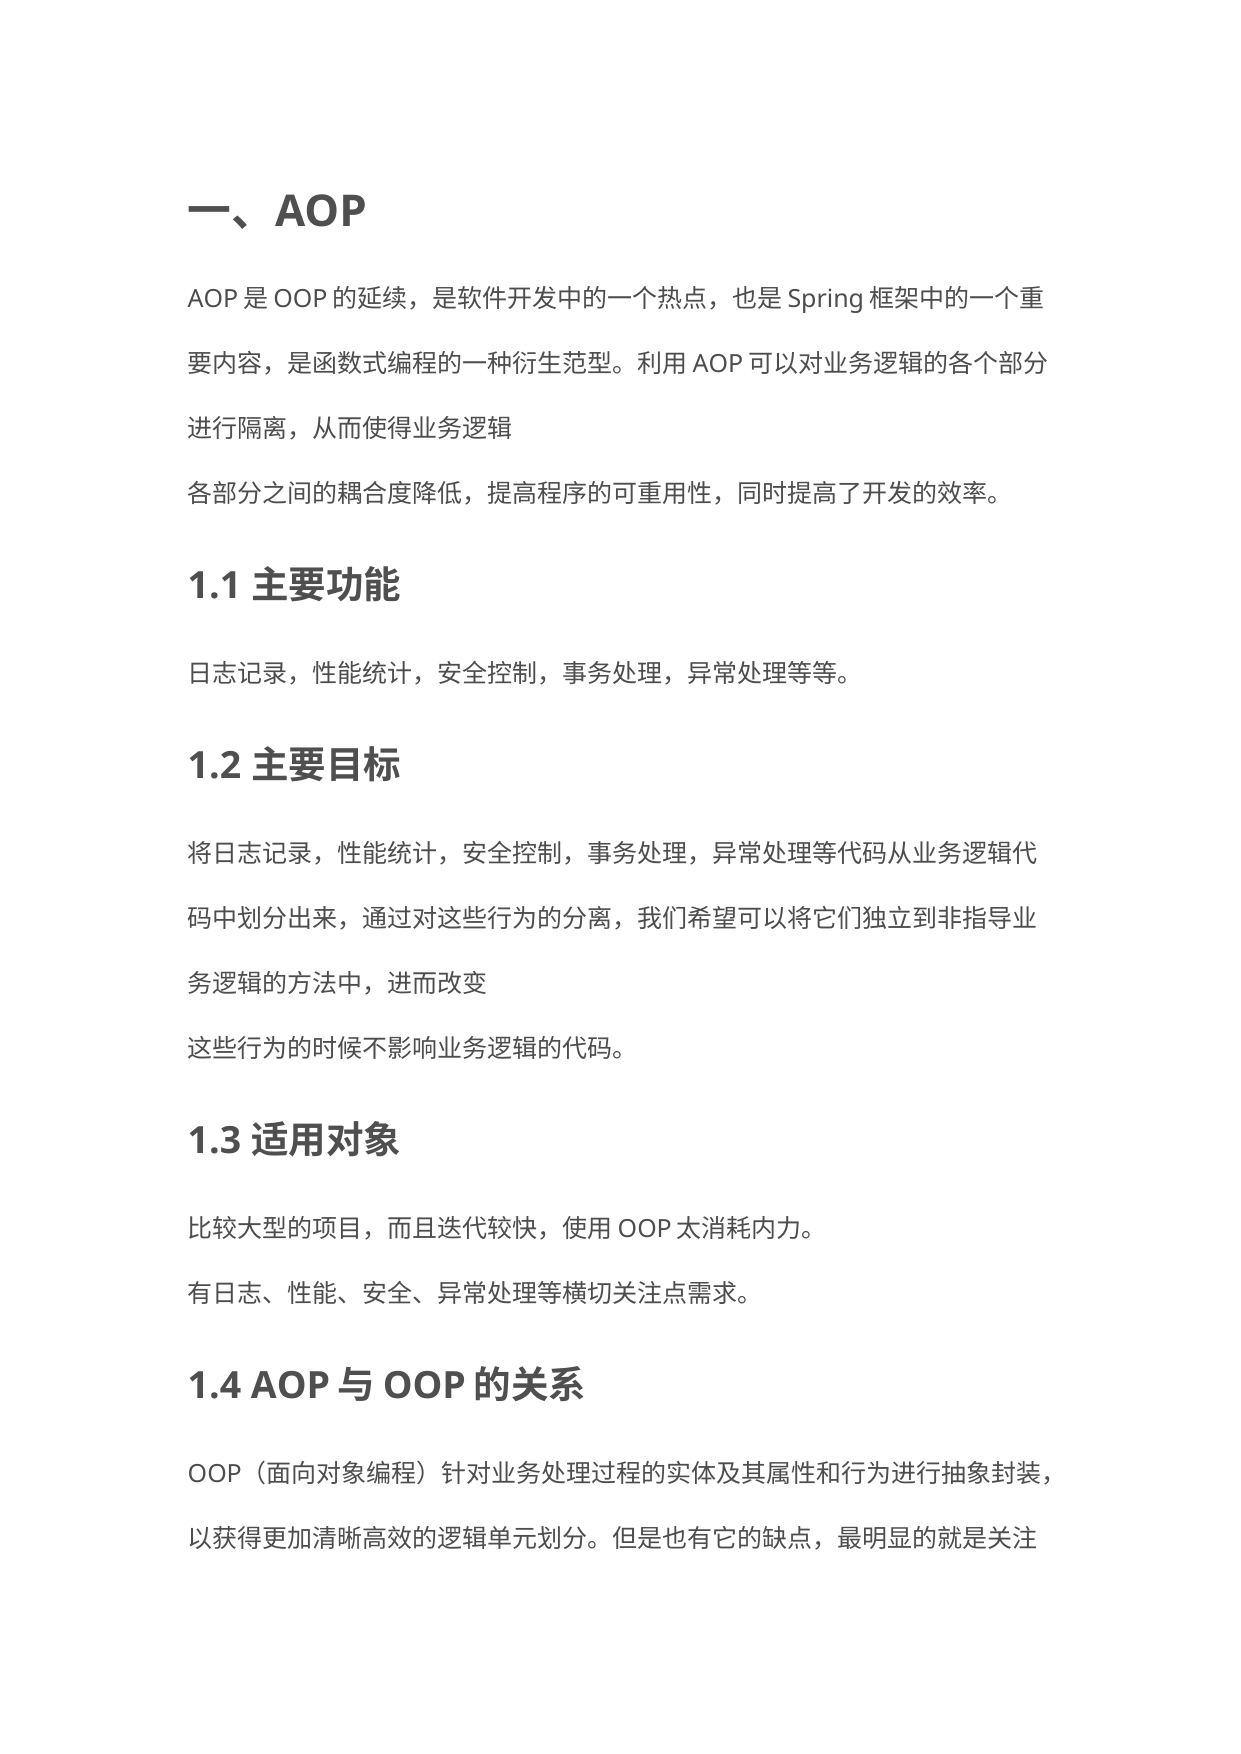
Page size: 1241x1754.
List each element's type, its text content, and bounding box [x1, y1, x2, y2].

subtitle 1.1 主要功能 [187, 549, 1053, 614]
subtitle 1.2 主要目标 [187, 729, 1053, 794]
text 将日志记录，性能统计，安全控制，事务处理，异常处理等代码从业务逻辑代码中划分出来，通过对这些行为的分离，我们希望可以将它们独立到非指导业务逻辑的方法中，进而改变 这些行为的时候不影响业务逻辑的代码。 [187, 819, 1053, 1079]
subtitle 1.4 AOP与OOP的关系 [187, 1349, 1053, 1414]
subtitle 1.3 适用对象 [187, 1104, 1053, 1169]
text AOP是OOP的延续，是软件开发中的一个热点，也是Spring框架中的一个重要内容，是函数式编程的一种衍生范型。利用AOP可以对业务逻辑的各个部分进行隔离，从而使得业务逻辑 各部分之间的耦合度降低，提高程序的可重用性，同时提高了开发的效率。 [187, 264, 1053, 524]
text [187, 1439, 1053, 1569]
subtitle 一、AOP [187, 174, 1053, 239]
text 日志记录，性能统计，安全控制，事务处理，异常处理等等。 [187, 639, 1053, 704]
text 比较大型的项目，而且迭代较快，使用OOP太消耗内力。 有日志、性能、安全、异常处理等横切关注点需求。 [187, 1194, 1053, 1324]
